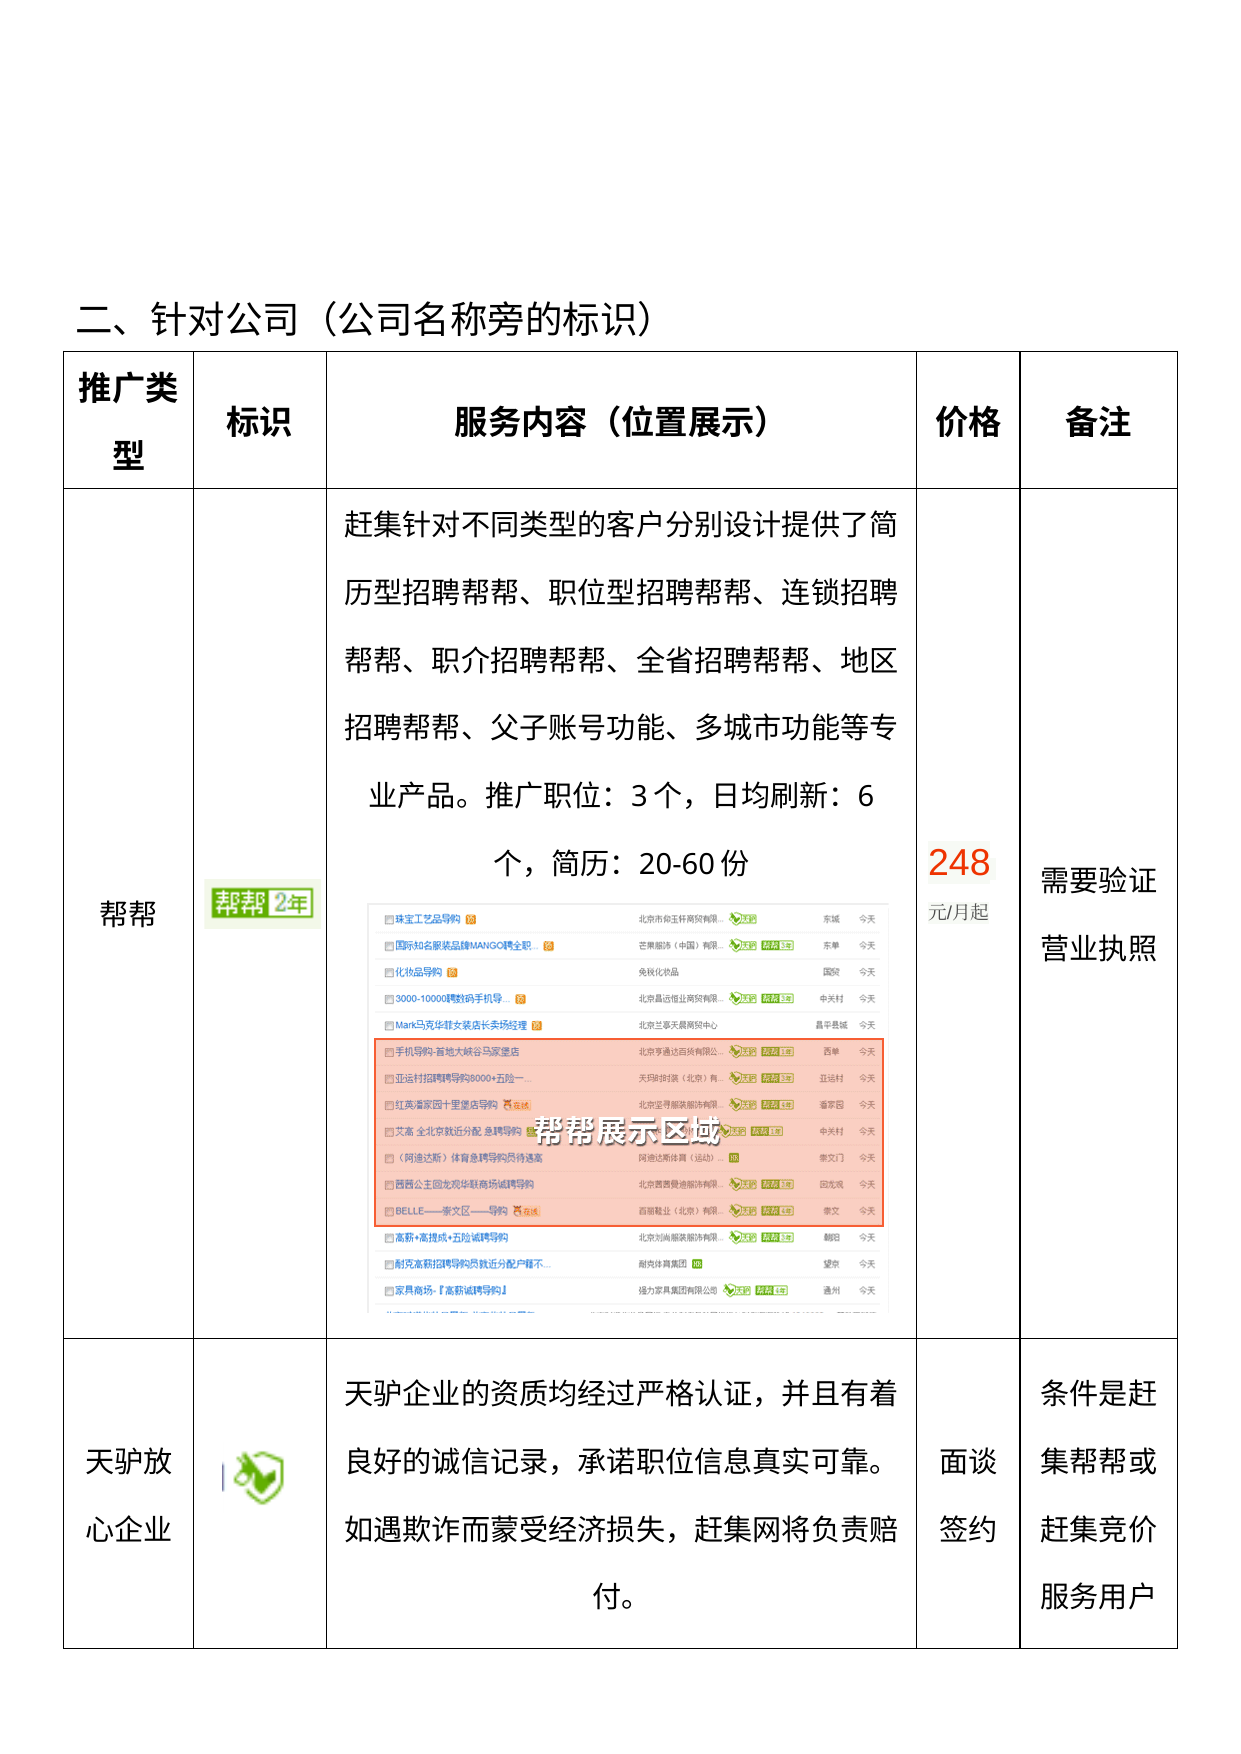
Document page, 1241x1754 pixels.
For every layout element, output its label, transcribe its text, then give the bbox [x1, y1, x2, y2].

picture [222, 1442, 297, 1513]
table_cell 赶集针对不同类型的客户分别设计提供了简历型招聘帮帮、职位型招聘帮帮、连锁招聘帮帮、职介招聘帮帮、全省招聘帮帮、地区招聘帮帮、父子账号功能、多城市功能等专业产品。推广职位：3个，日均刷新：6个，简历：20-60份 [327, 489, 916, 1337]
table_cell [194, 489, 326, 1337]
table_cell 条件是赶集帮帮或赶集竞价服务用户 [1021, 1339, 1177, 1648]
table_cell 248 元/月起 [917, 489, 1019, 1337]
table_header 价格 [917, 352, 1019, 487]
table_cell 面谈签约 [917, 1339, 1019, 1648]
table_cell 天驴企业的资质均经过严格认证，并且有着良好的诚信记录，承诺职位信息真实可靠。如遇欺诈而蒙受经济损失，赶集网将负责赔付。 [327, 1339, 916, 1648]
picture [204, 879, 322, 929]
table_header 服务内容（位置展示） [327, 352, 916, 487]
text 二、针对公司（公司名称旁的标识） [75, 283, 1165, 351]
table_cell [194, 1339, 326, 1648]
table_header 推广类型 [64, 352, 193, 487]
table_header 标识 [194, 352, 326, 487]
table_header 备注 [1021, 352, 1177, 487]
picture [353, 896, 889, 1313]
table_cell 需要验证营业执照 [1021, 489, 1177, 1337]
table_cell 天驴放心企业 [64, 1339, 193, 1648]
table_cell 帮帮 [64, 489, 193, 1337]
